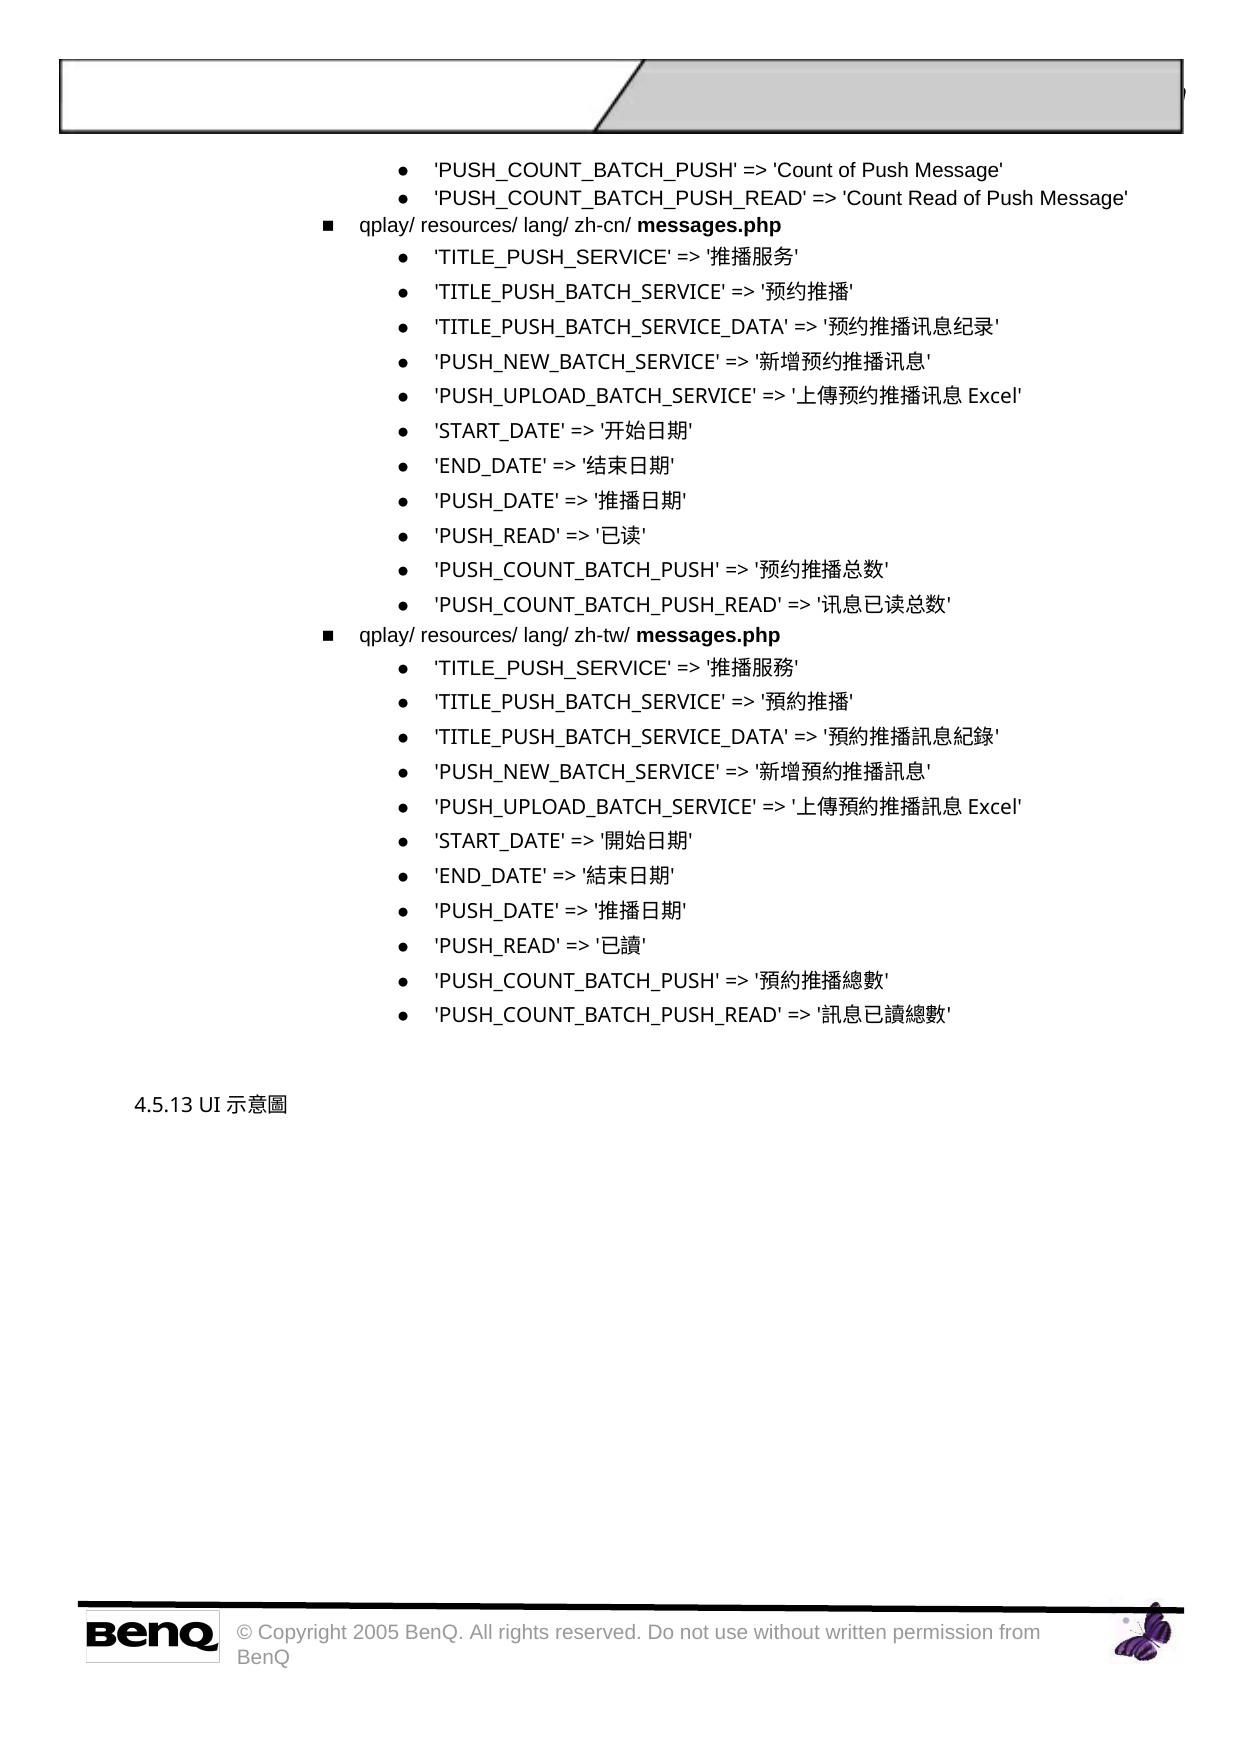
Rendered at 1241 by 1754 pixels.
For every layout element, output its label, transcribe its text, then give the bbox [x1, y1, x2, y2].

list qplay/ resources/ lang/ zh-cn/ messages.php [322, 213, 1181, 237]
list 'TITLE_PUSH_SERVICE' => '推播服务' [397, 241, 1181, 271]
list 'PUSH_COUNT_BATCH_PUSH_READ' => '讯息已读总数' [397, 588, 1181, 619]
list 'TITLE_PUSH_BATCH_SERVICE_DATA' => '预约推播讯息纪录' [397, 310, 1181, 340]
list 'PUSH_DATE' => '推播日期' [397, 484, 1181, 514]
list 'PUSH_NEW_BATCH_SERVICE' => '新增預約推播訊息' [397, 755, 1181, 785]
list 'PUSH_COUNT_BATCH_PUSH_READ' => 'Count Read of Push Message' [397, 186, 1181, 209]
picture [1109, 1598, 1183, 1607]
picture [1109, 1614, 1183, 1664]
picture [59, 59, 1184, 134]
text 4.5.13 UI 示意圖 [134, 1088, 1181, 1119]
list 'PUSH_READ' => '已读' [397, 519, 1181, 549]
list 'PUSH_COUNT_BATCH_PUSH' => '预约推播总数' [397, 554, 1181, 584]
list qplay/ resources/ lang/ zh-tw/ messages.php [322, 623, 1181, 647]
picture [77, 1607, 228, 1666]
list 'TITLE_PUSH_BATCH_SERVICE' => '預約推播' [397, 686, 1181, 716]
list 'PUSH_READ' => '已讀' [397, 929, 1181, 959]
list 'END_DATE' => '結束日期' [397, 859, 1181, 890]
list 'PUSH_UPLOAD_BATCH_SERVICE' => '上傳預約推播訊息 Excel' [397, 790, 1181, 820]
list 'TITLE_PUSH_BATCH_SERVICE_DATA' => '預約推播訊息紀錄' [397, 720, 1181, 751]
list 'TITLE_PUSH_BATCH_SERVICE' => '预约推播' [397, 275, 1181, 306]
list 'END_DATE' => '结束日期' [397, 449, 1181, 479]
list 'PUSH_UPLOAD_BATCH_SERVICE' => '上傳预约推播讯息 Excel' [397, 380, 1181, 410]
list 'PUSH_DATE' => '推播日期' [397, 894, 1181, 924]
list 'START_DATE' => '开始日期' [397, 414, 1181, 445]
list 'TITLE_PUSH_SERVICE' => '推播服務' [397, 651, 1181, 681]
list 'START_DATE' => '開始日期' [397, 825, 1181, 855]
list 'PUSH_COUNT_BATCH_PUSH' => '預約推播總數' [397, 964, 1181, 994]
list 'PUSH_COUNT_BATCH_PUSH_READ' => '訊息已讀總數' [397, 999, 1181, 1029]
list 'PUSH_COUNT_BATCH_PUSH' => 'Count of Push Message' [397, 158, 1181, 182]
list 'PUSH_NEW_BATCH_SERVICE' => '新增预约推播讯息' [397, 345, 1181, 375]
